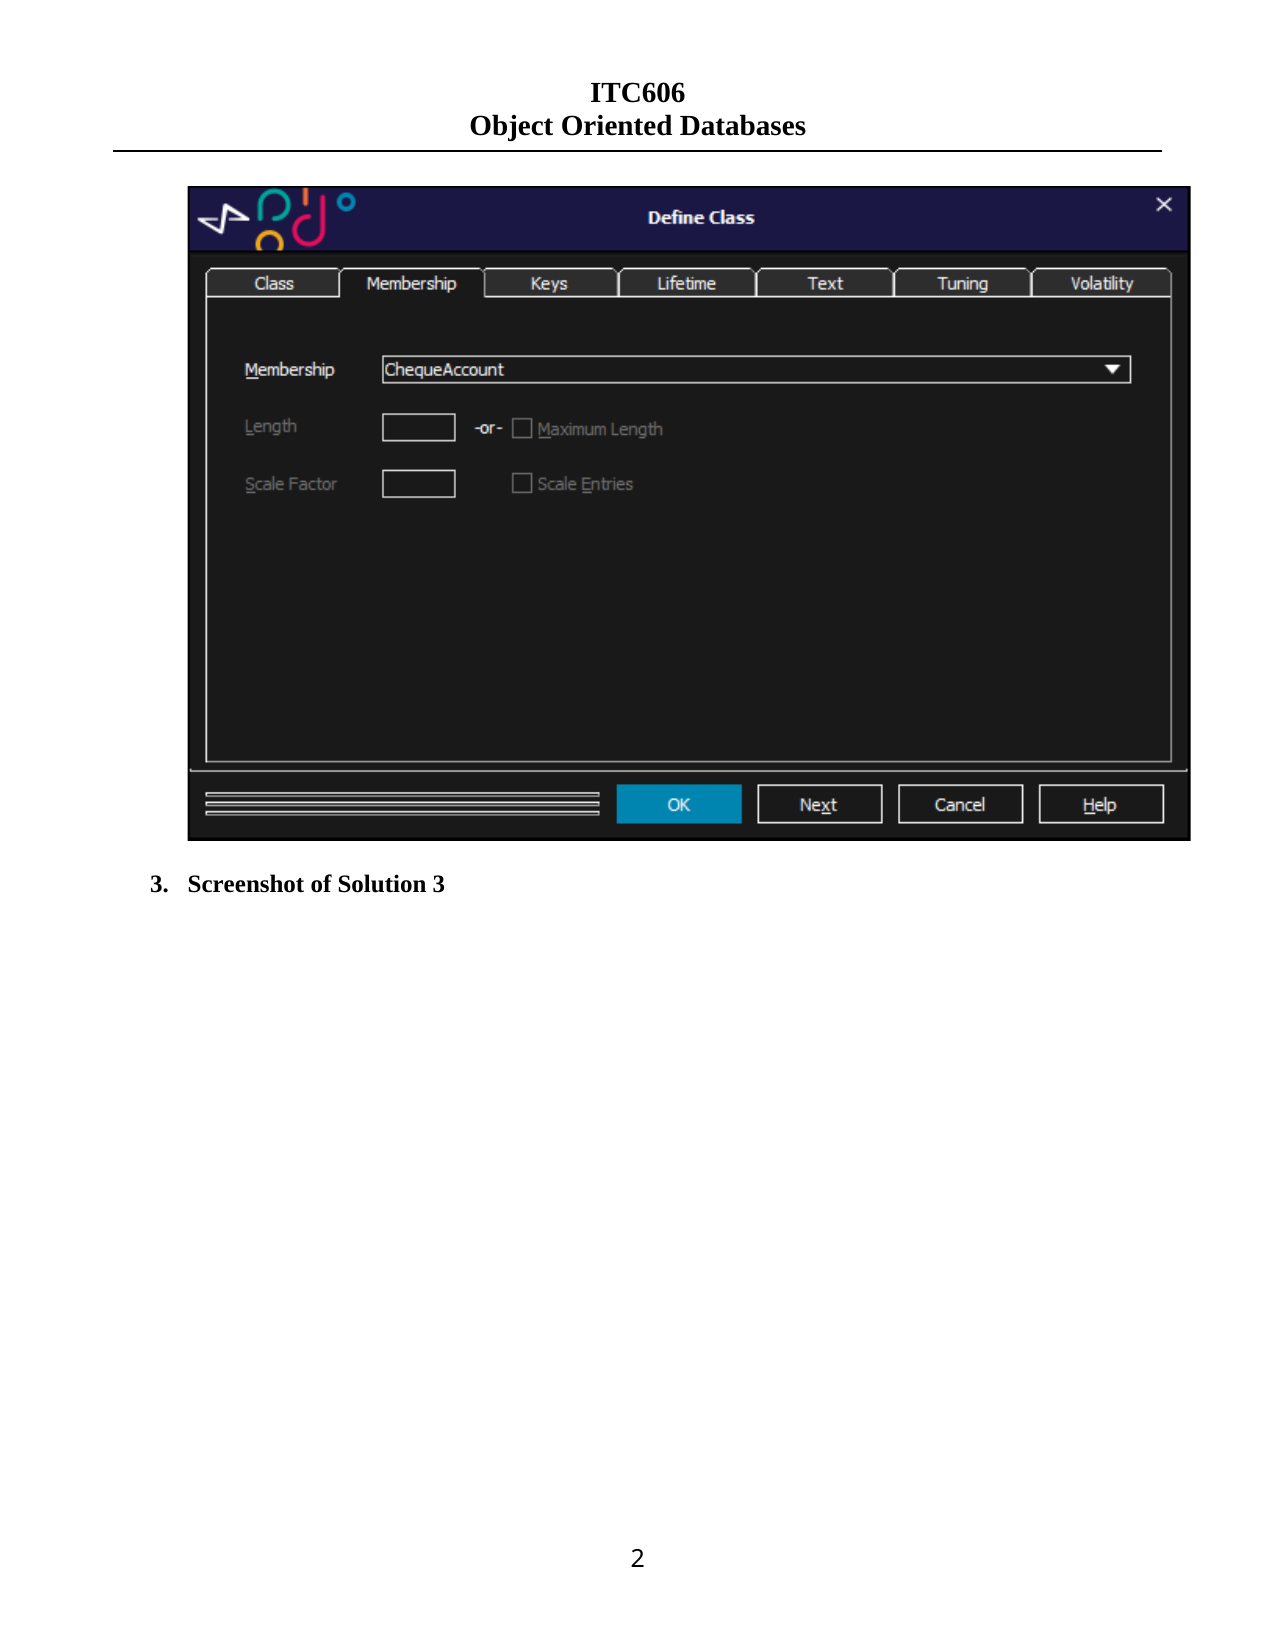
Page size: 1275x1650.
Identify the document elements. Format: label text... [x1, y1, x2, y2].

list Screenshot of Solution 3 [150, 869, 1162, 898]
picture [187, 186, 1191, 841]
